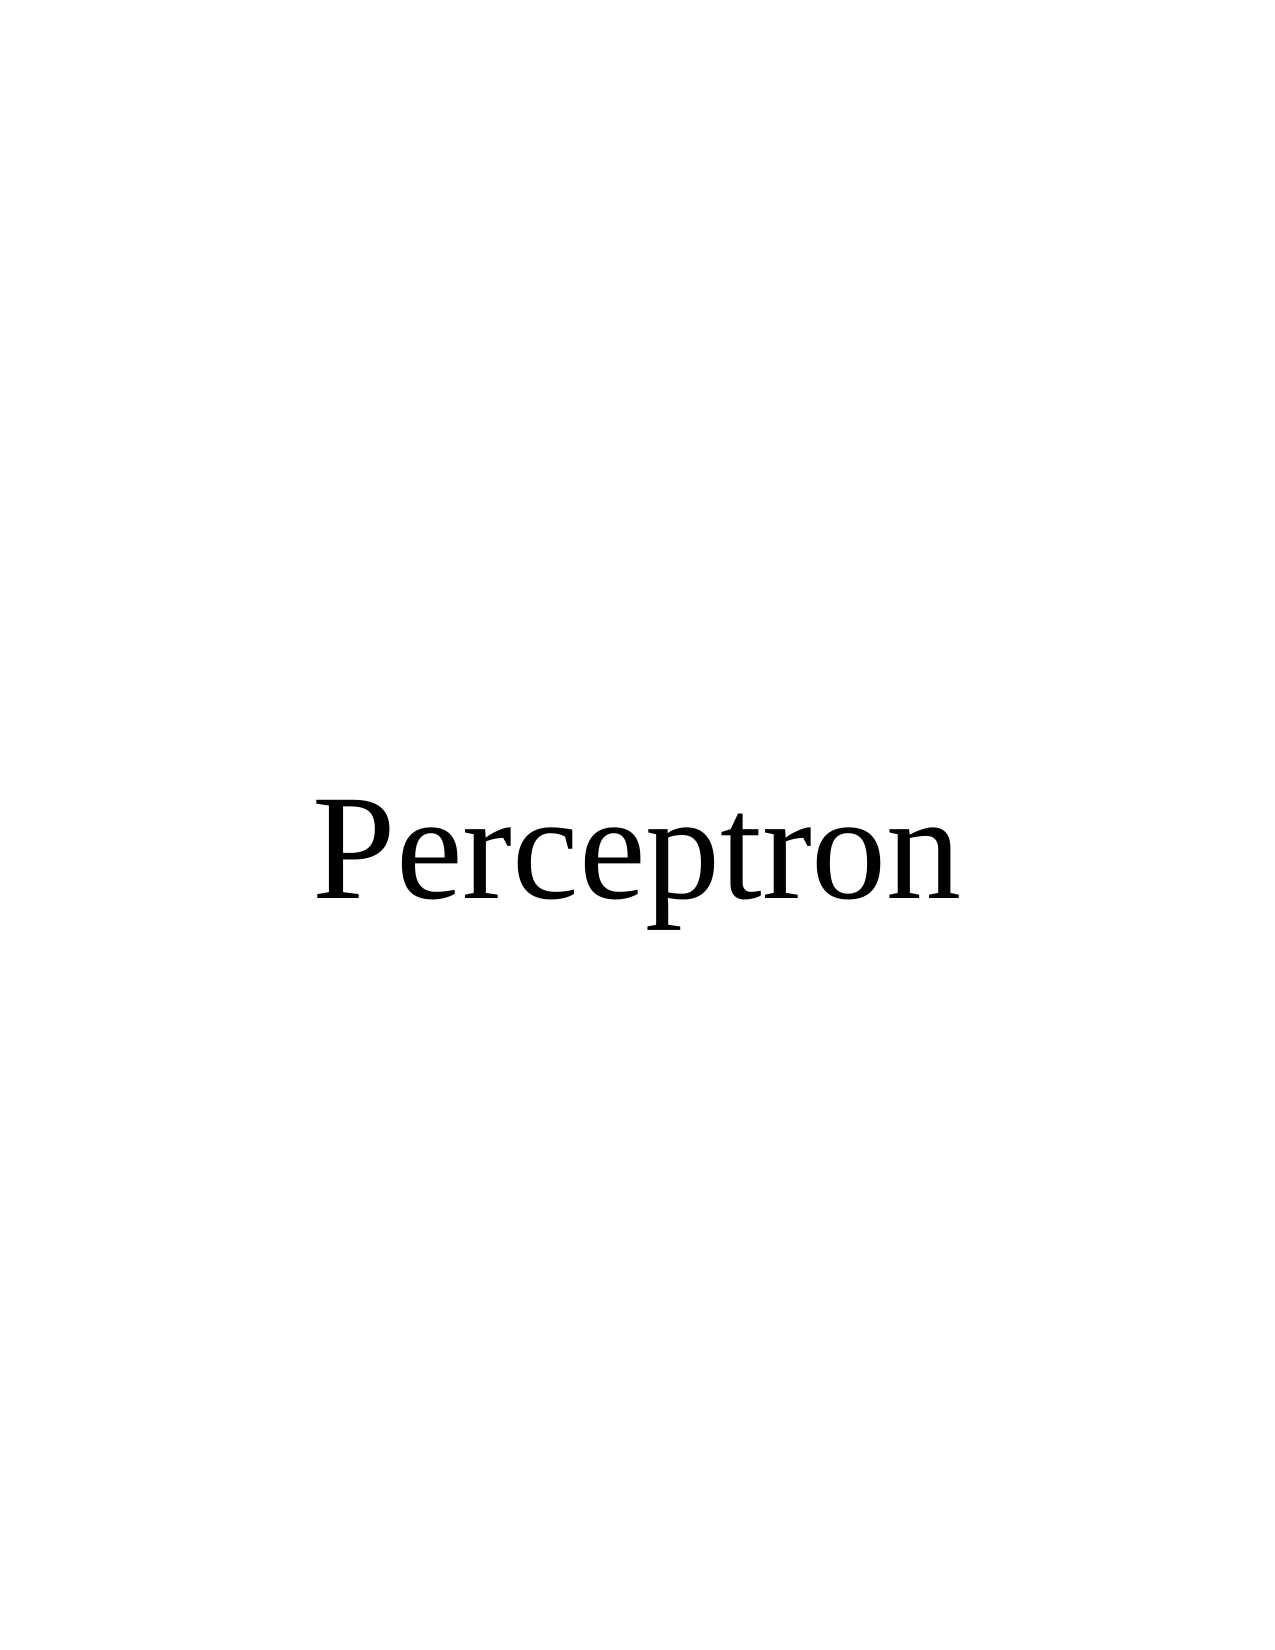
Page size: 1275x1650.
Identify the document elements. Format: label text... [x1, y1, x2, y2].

text Perceptron [150, 759, 1125, 931]
